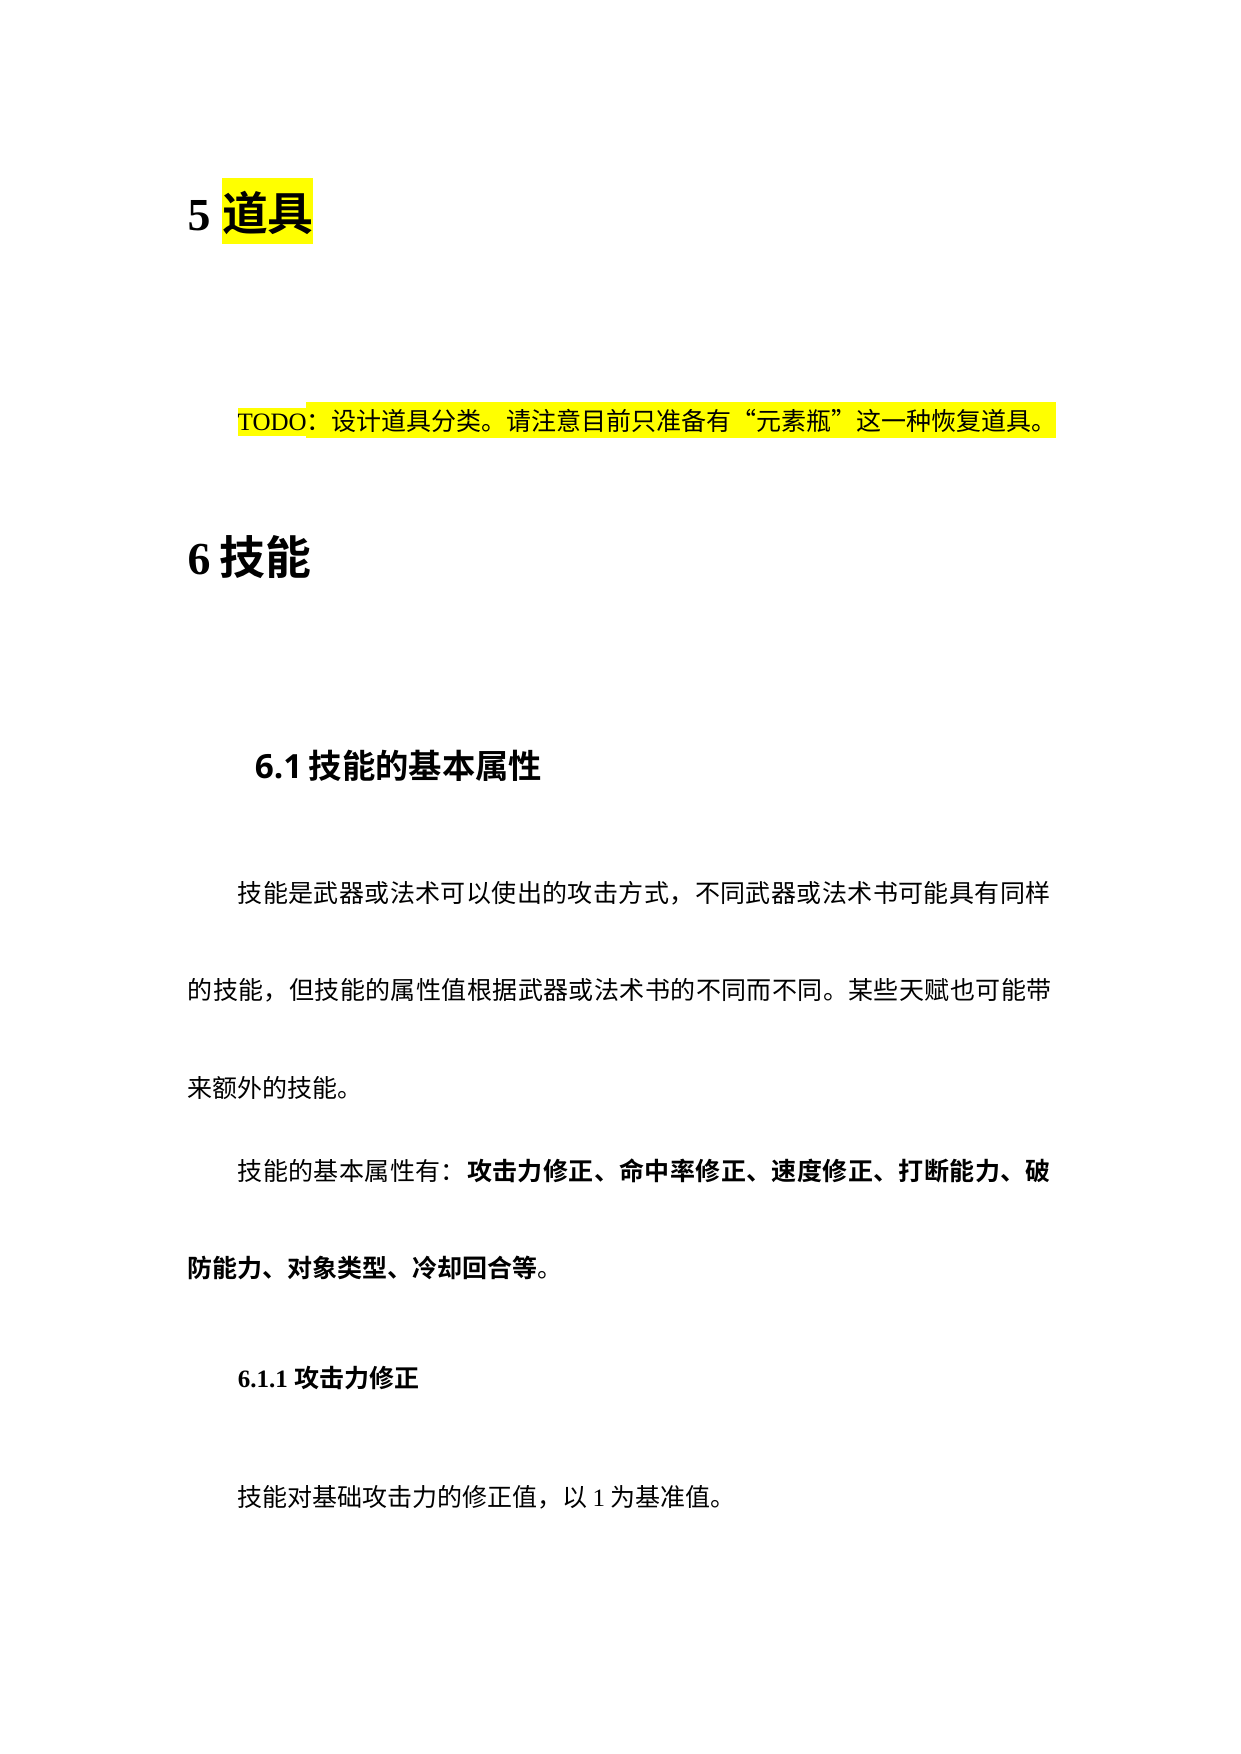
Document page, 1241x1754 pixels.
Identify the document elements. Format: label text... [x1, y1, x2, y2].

text TODO：设计道具分类。请注意目前只准备有“元素瓶”这一种恢复道具。 [187, 387, 1053, 452]
text 技能对基础攻击力的修正值，以1为基准值。 [187, 1463, 1053, 1528]
subtitle 6技能 [187, 506, 1053, 603]
subtitle 6.1.1 攻击力修正 [187, 1344, 1053, 1409]
text 技能的基本属性有：攻击力修正、命中率修正、速度修正、打断能力、破防能力、对象类型、冷却回合等。 [187, 1137, 1053, 1299]
text 技能是武器或法术可以使出的攻击方式，不同武器或法术书可能具有同样的技能，但技能的属性值根据武器或法术书的不同而不同。某些天赋也可能带来额外的技能。 [187, 859, 1053, 1119]
subtitle 5 道具 [187, 162, 1053, 259]
subtitle 6.1技能的基本属性 [187, 731, 1053, 796]
